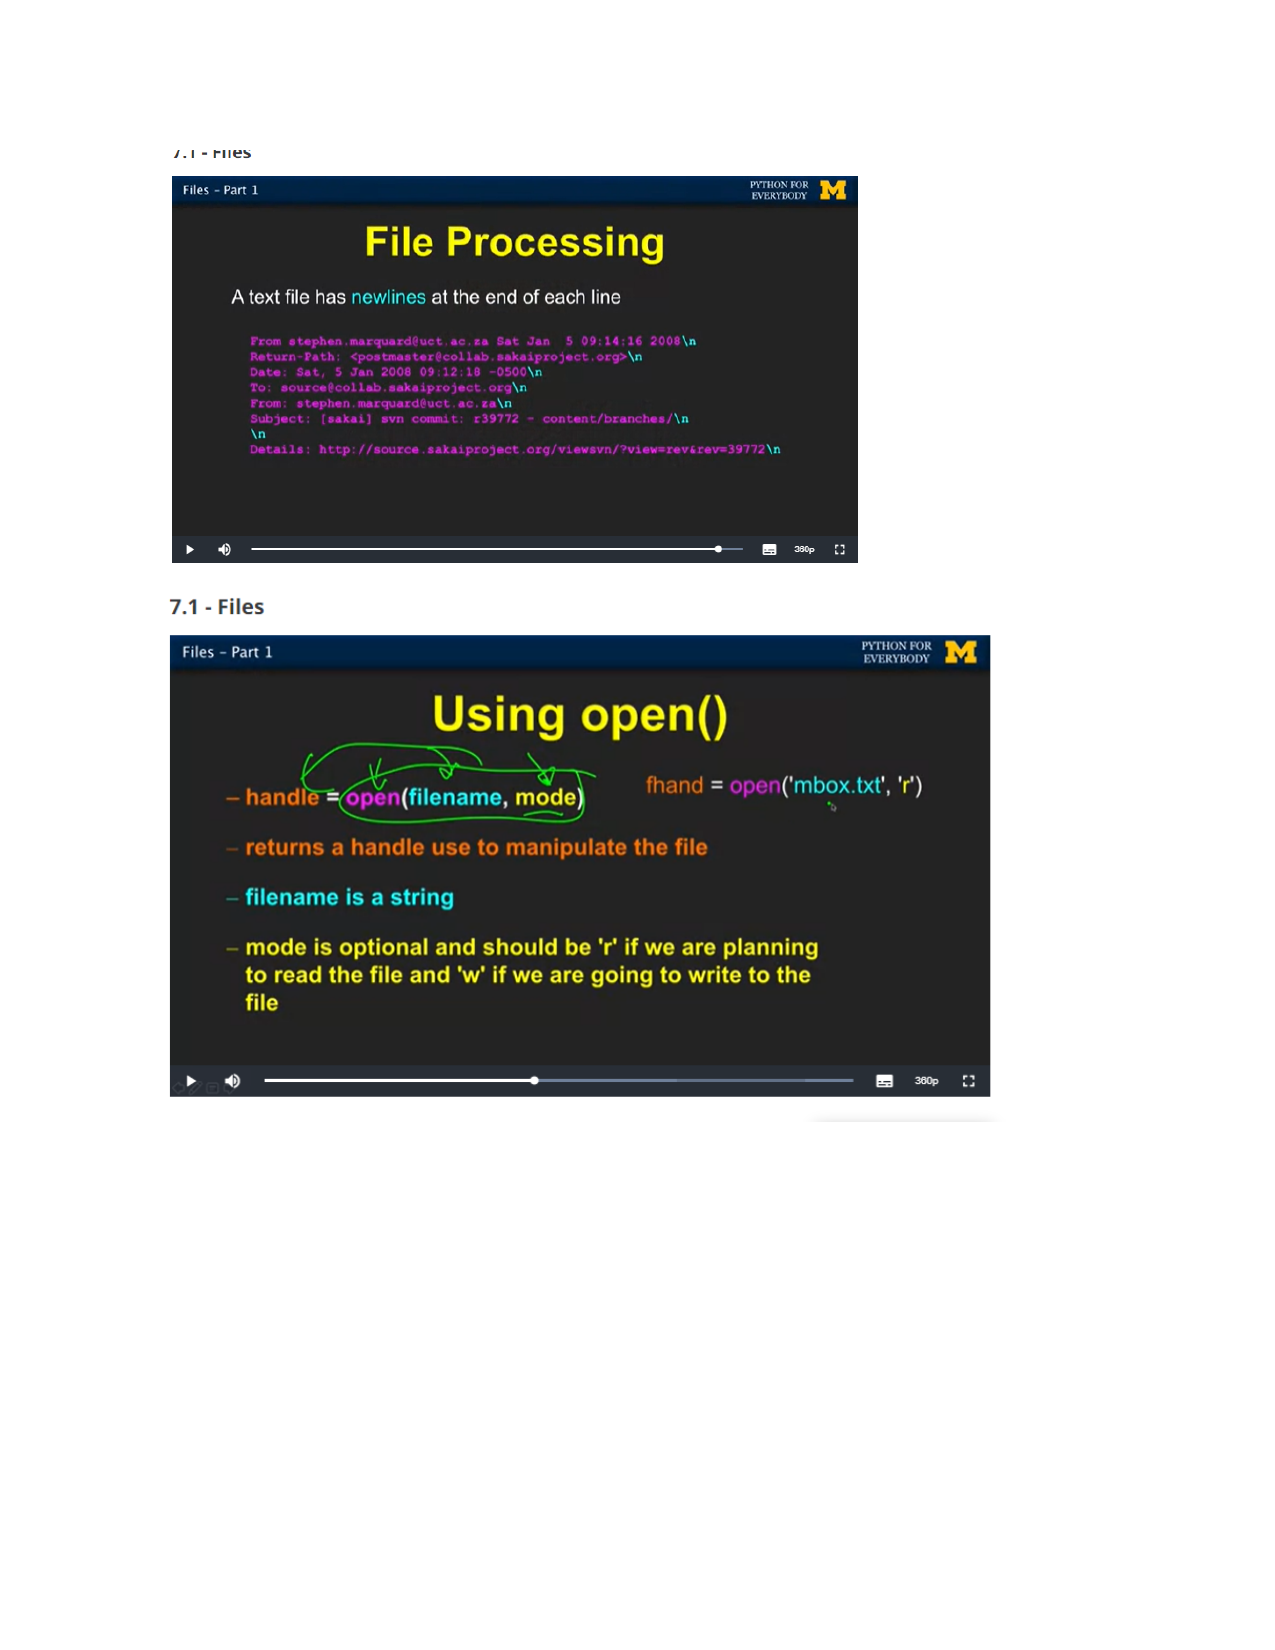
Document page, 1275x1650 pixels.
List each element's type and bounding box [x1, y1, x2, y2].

picture [150, 590, 1125, 1122]
picture [150, 150, 1125, 572]
